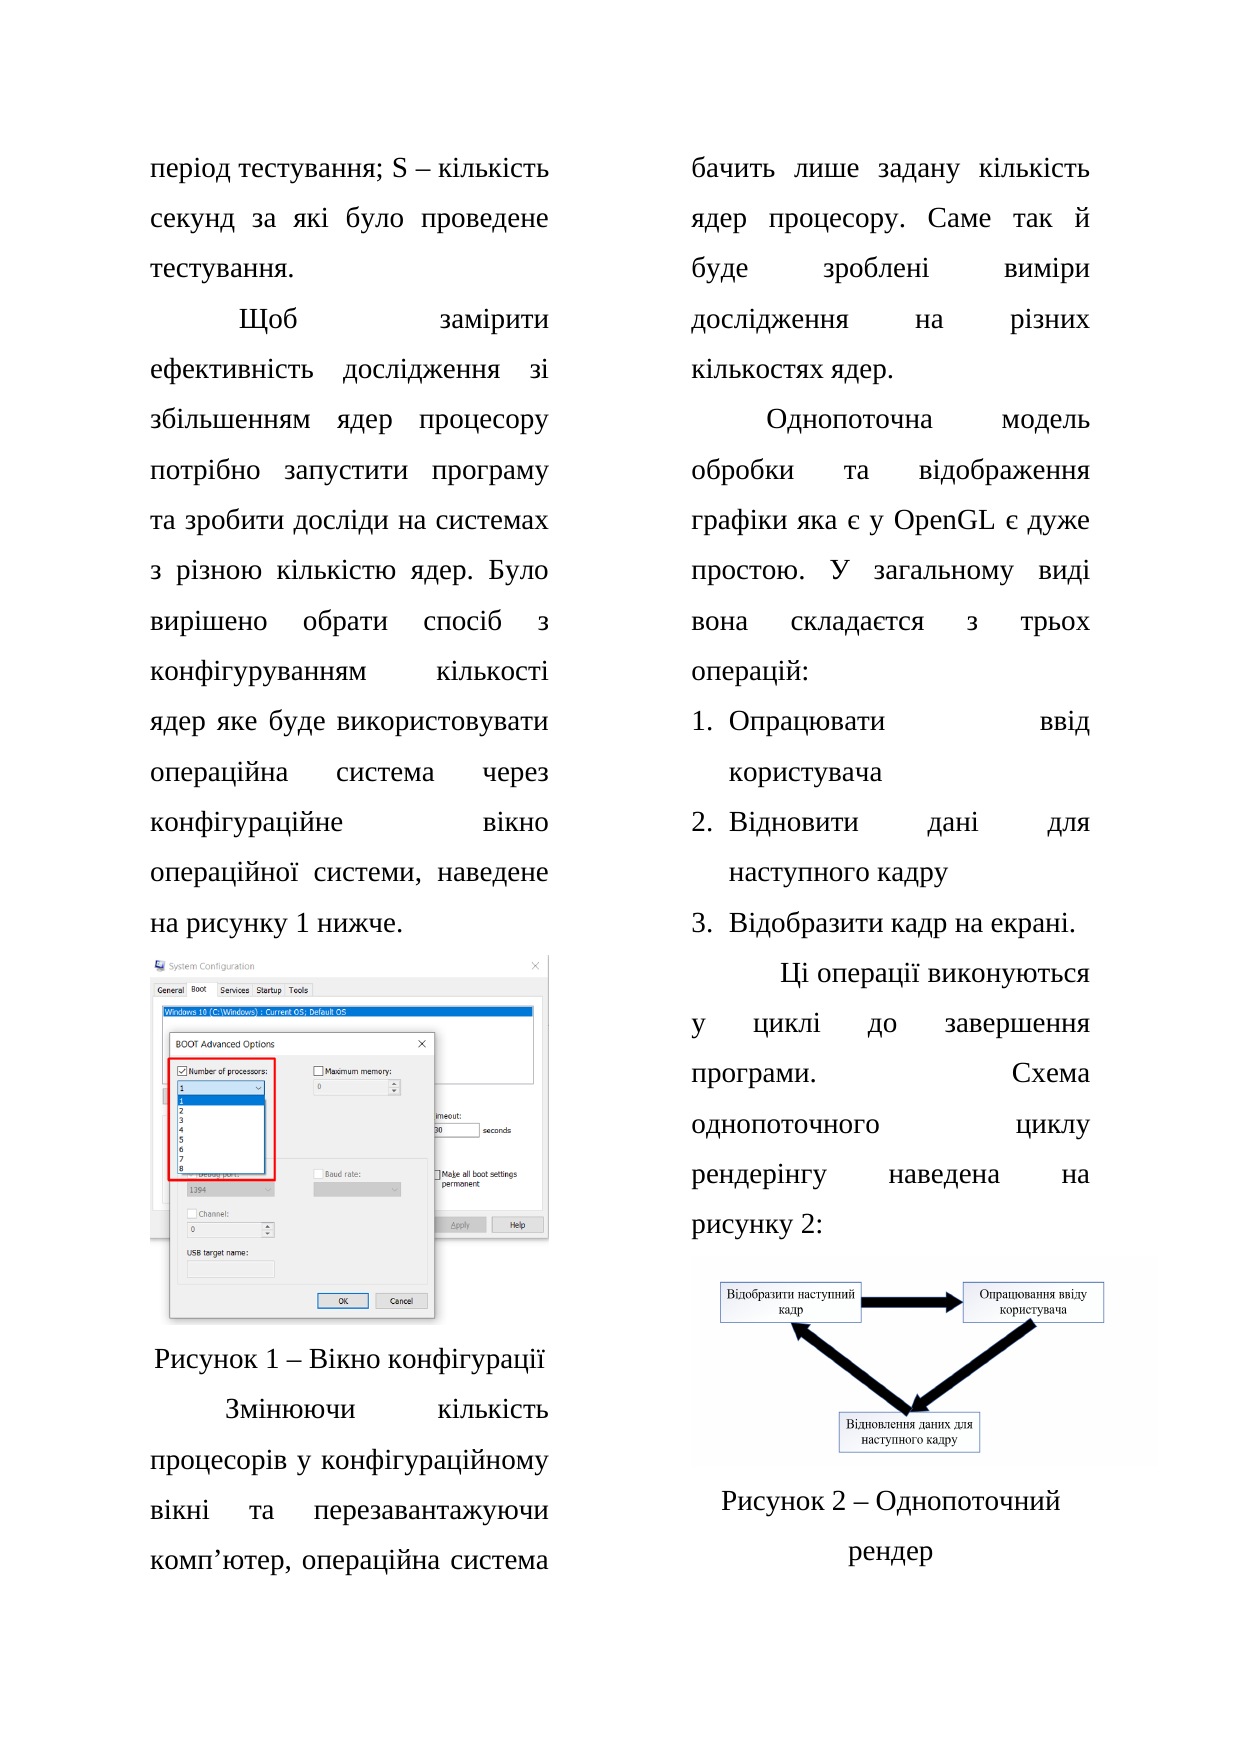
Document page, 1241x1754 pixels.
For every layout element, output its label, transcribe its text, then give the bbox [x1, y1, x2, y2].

list Опрацювати ввід користувача [691, 703, 1090, 787]
picture [691, 1256, 1158, 1467]
text Змінюючи кількість процесорів у конфігураційному вікні та перезавантажуючи комп’ютер, операційна система бачить лише задану кількість ядер процесору. Саме так й буде зроблені виміри дослідження на різних кількостях ядер. [150, 1391, 549, 1576]
text Змінюючи кількість процесорів у конфігураційному вікні та перезавантажуючи комп’ютер, операційна система бачить лише задану кількість ядер процесору. Саме так й буде зроблені виміри дослідження на різних кількостях ядер. [691, 150, 1090, 385]
list Відобразити кадр на екрані. [691, 905, 1090, 938]
list Відновити дані для наступного кадру [691, 804, 1090, 888]
picture [150, 955, 549, 1325]
text Рисунок 1 – Вікно конфігурації [150, 1341, 549, 1375]
text Рисунок 2 – Однопоточний рендер [691, 1483, 1090, 1567]
text Щоб замірити ефективність дослідження зі збільшенням ядер процесору потрібно запустити програму та зробити досліди на системах з різною кількістю ядер. Було вирішено обрати спосіб з конфігуруванням кількості ядер яке буде використовувати операційна система через конфігураційне вікно операційної системи, наведене на рисунку 1 нижче. [150, 301, 549, 938]
text Ці операції виконуються у циклі до завершення програми. Схема однопоточного циклу рендерінгу наведена на рисунку 2: [691, 955, 1090, 1240]
text Однопоточна модель обробки та відображення графіки яка є у OpenGL є дуже простою. У загальному виді вона складаєтся з трьох операцій: [691, 402, 1090, 687]
